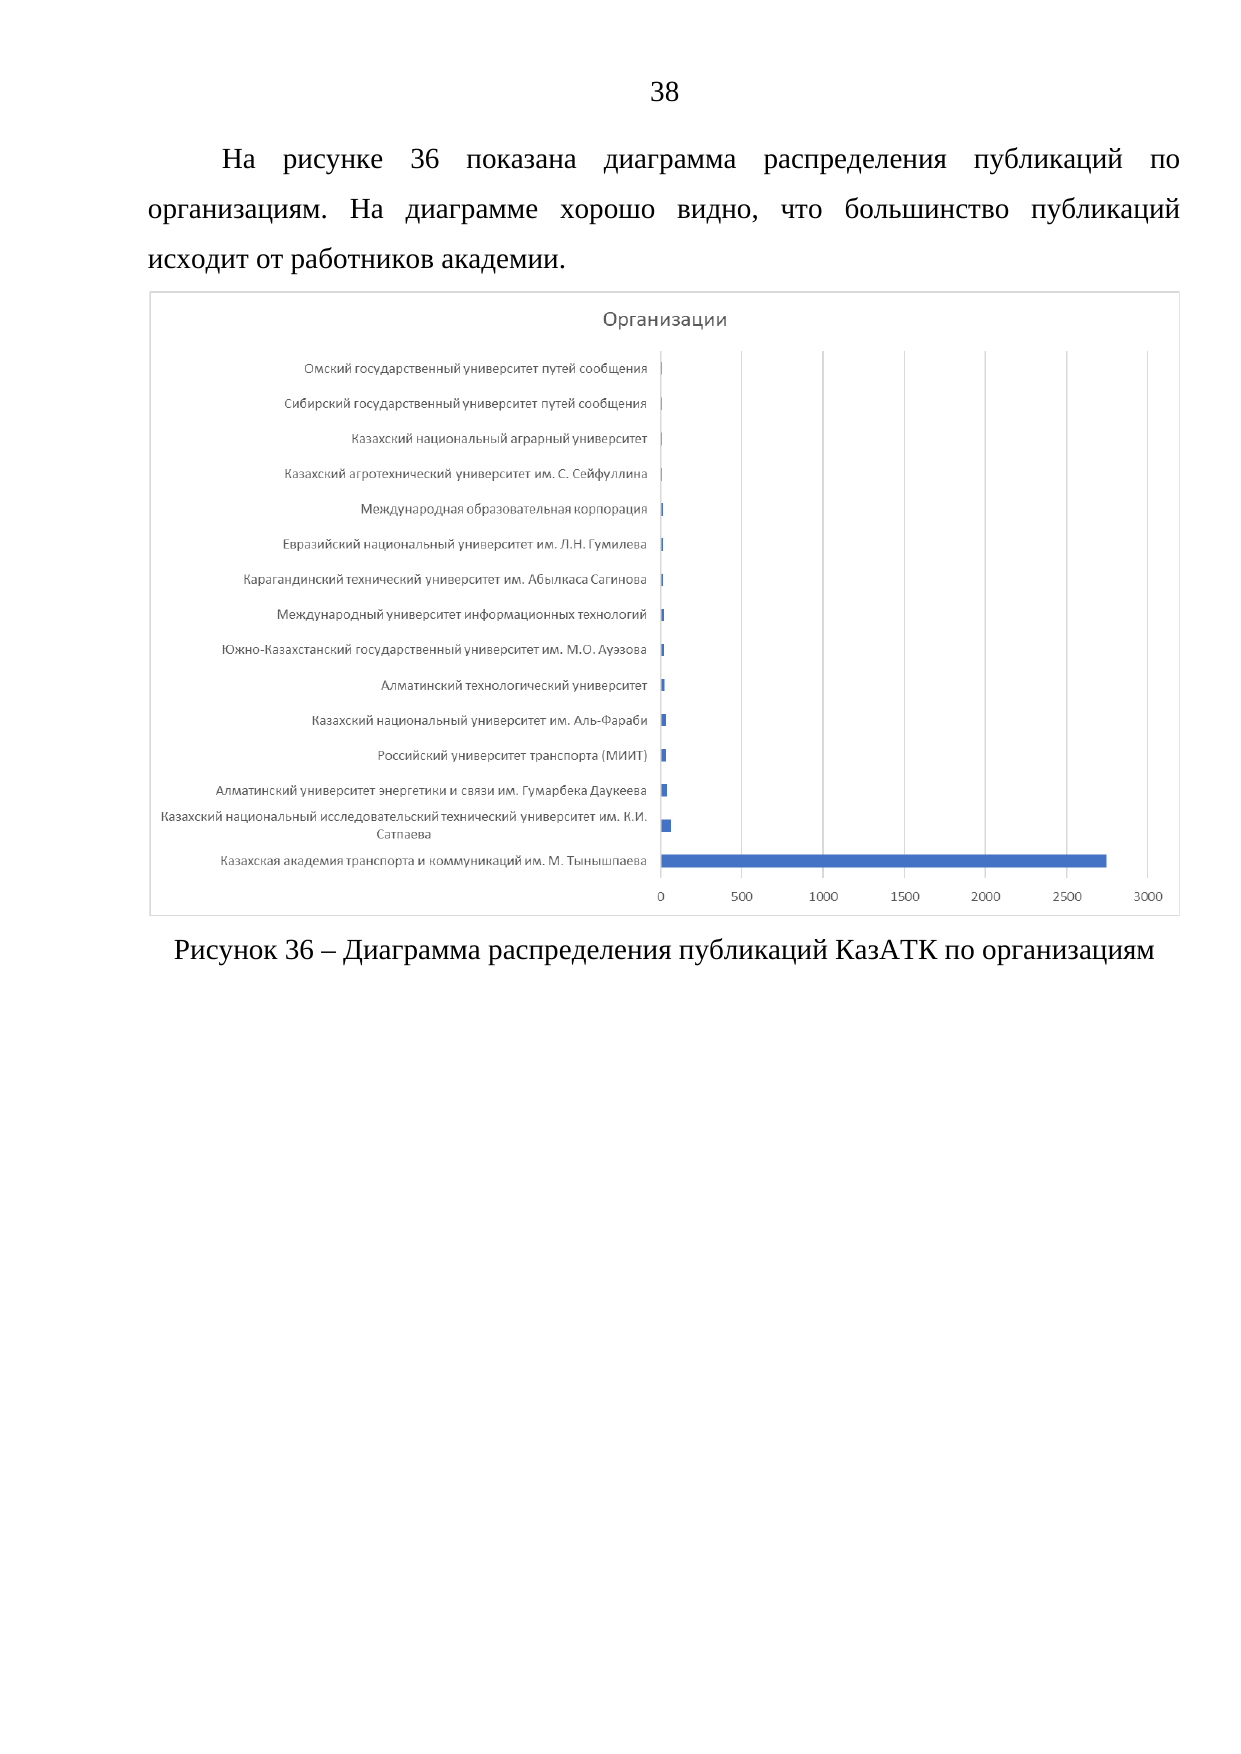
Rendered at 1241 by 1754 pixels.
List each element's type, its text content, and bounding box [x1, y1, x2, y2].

picture [149, 291, 1180, 916]
text Рисунок 36 – Диаграмма распределения публикаций КазАТК по организациям [148, 932, 1181, 966]
text На рисунке 36 показана диаграмма распределения публикаций по организациям. На диаграмме хорошо видно, что большинство публикаций исходит от работников академии. [148, 141, 1181, 275]
